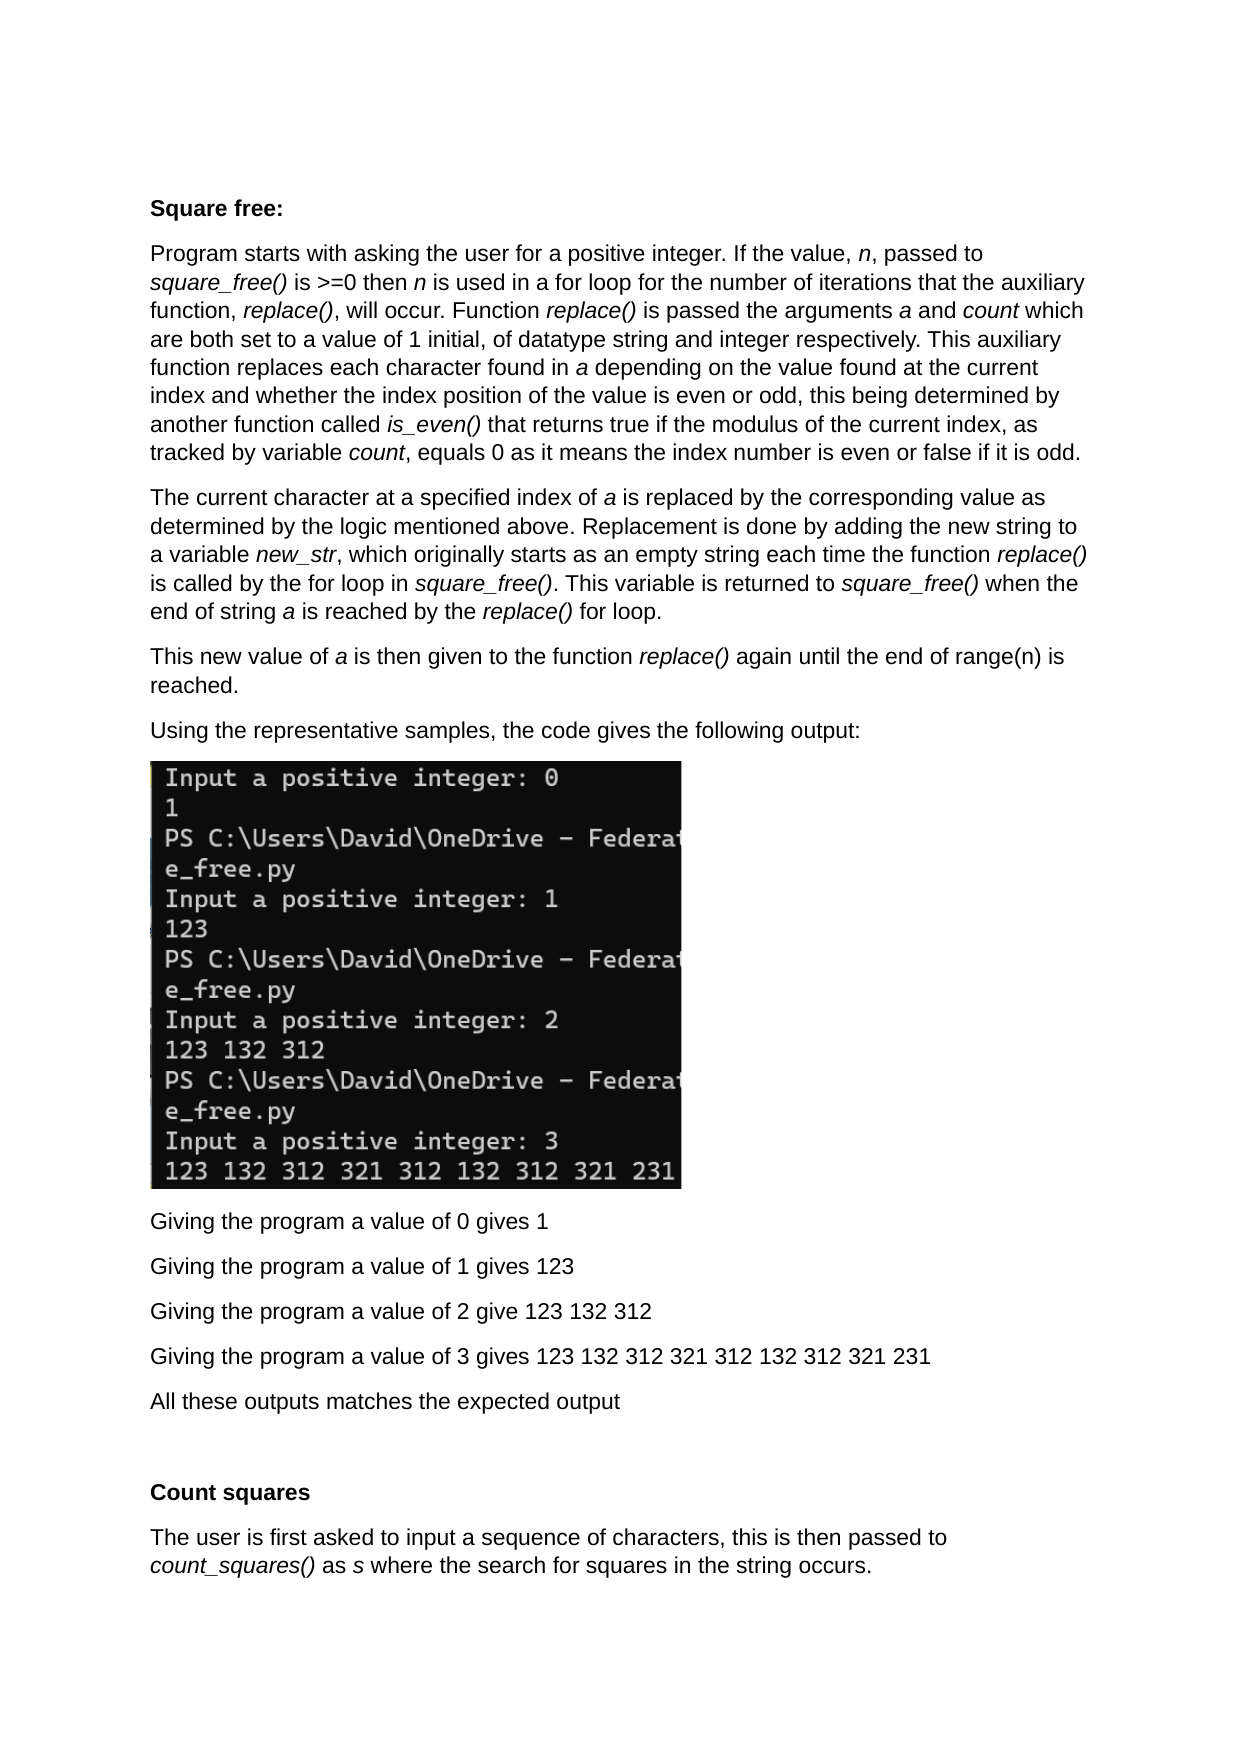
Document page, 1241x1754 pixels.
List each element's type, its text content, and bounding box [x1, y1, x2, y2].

text Count squares [150, 1478, 1090, 1505]
picture [150, 761, 682, 1189]
text Giving the program a value of 1 gives 123 [150, 1253, 1090, 1279]
text Program starts with asking the user for a positive integer. If the value, n, passed to square_free() is >=0 then n is used in a for loop for the number of iterations that the auxiliary function, replace(), will occur. Function replace() is passed the arguments a and count which are both set to a value of 1 initial, of datatype string and integer respectively. This auxiliary function replaces each character found in a depending on the value found at the current index and whether the index position of the value is even or odd, this being determined by another function called is_even() that returns true if the modulus of the current index, as tracked by variable count, equals 0 as it means the index number is even or false if it is odd. [150, 240, 1090, 466]
text Giving the program a value of 0 gives 1 [150, 1208, 1090, 1234]
text Giving the program a value of 3 gives 123 132 312 321 312 132 312 321 231 [150, 1343, 1090, 1369]
text Using the representative samples, the code gives the following output: [150, 717, 1090, 743]
text This new value of a is then given to the function replace() again until the end of range(n) is reached. [150, 643, 1090, 698]
text Giving the program a value of 2 give 123 132 312 [150, 1298, 1090, 1324]
text The current character at a specified index of a is replaced by the corresponding value as determined by the logic mentioned above. Replacement is done by adding the new string to a variable new_str, which originally starts as an empty string each time the function replace() is called by the for loop in square_free(). This variable is returned to square_free() when the end of string a is reached by the replace() for loop. [150, 484, 1090, 624]
text Square free: [150, 195, 1090, 221]
text The user is first asked to input a sequence of characters, this is then passed to count_squares() as s where the search for squares in the string occurs. [150, 1523, 1090, 1578]
text All these outputs matches the expected output [150, 1388, 1090, 1414]
